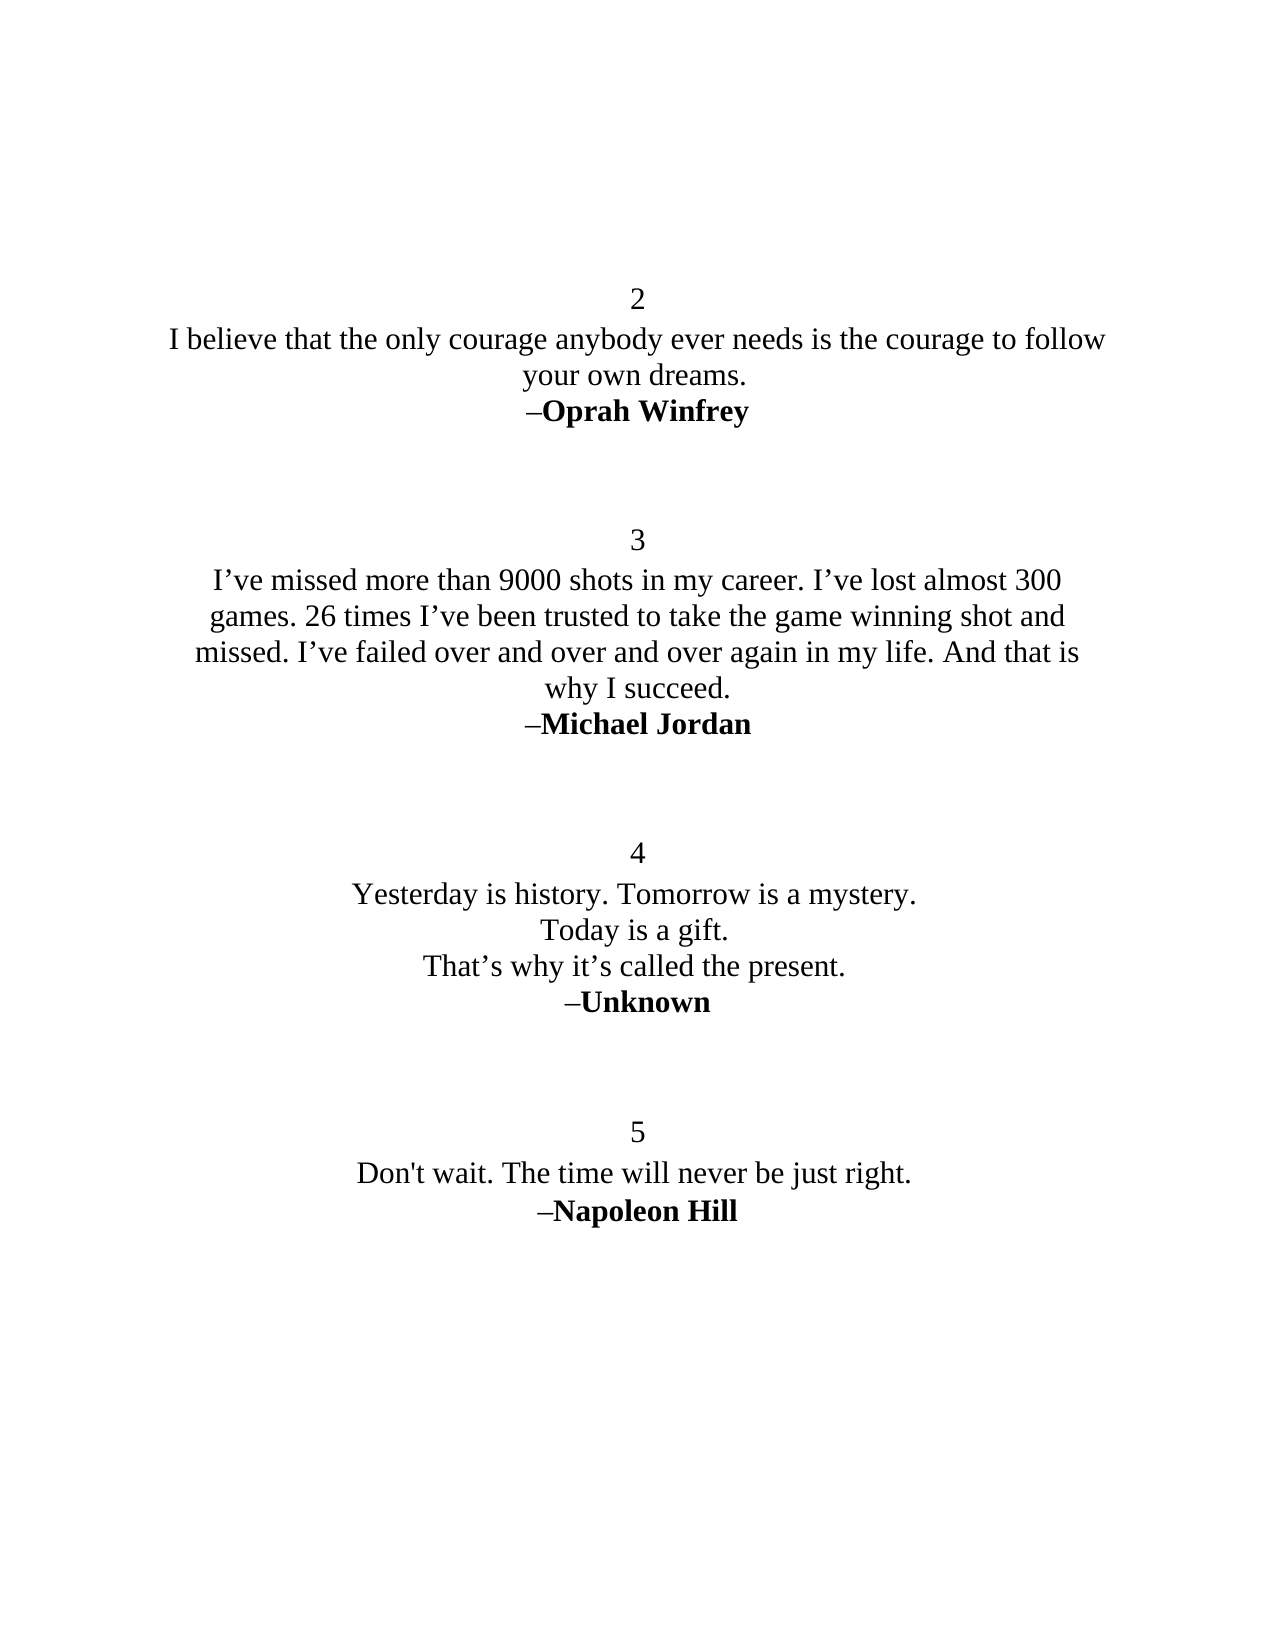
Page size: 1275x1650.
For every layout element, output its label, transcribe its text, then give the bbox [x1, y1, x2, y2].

text 5 [150, 1113, 1125, 1149]
text –Napoleon Hill [150, 1192, 1125, 1228]
text –Michael Jordan [525, 705, 1125, 741]
text –Unknown [150, 983, 1125, 1019]
text Yesterday is history. Tomorrow is a mystery. [150, 875, 1119, 911]
text 4 [150, 835, 1125, 871]
text I believe that the only courage anybody ever needs is the courage to follow [150, 321, 1125, 357]
text That’s why it’s called the present. [150, 947, 1119, 983]
text I’ve missed more than 9000 shots in my career. I’ve lost almost 300 games. 26 times I’ve been trusted to take the game winning shot and missed. I’ve failed over and over and over again in my life. And that is why I succeed. [167, 561, 1108, 705]
text Today is a gift. [150, 911, 1119, 947]
text Don't wait. The time will never be just right. [150, 1155, 1119, 1191]
text 3 [150, 521, 1125, 557]
text 2 [150, 280, 1125, 316]
text your own dreams. [150, 357, 1119, 392]
text –Oprah Winfrey [150, 392, 1125, 428]
